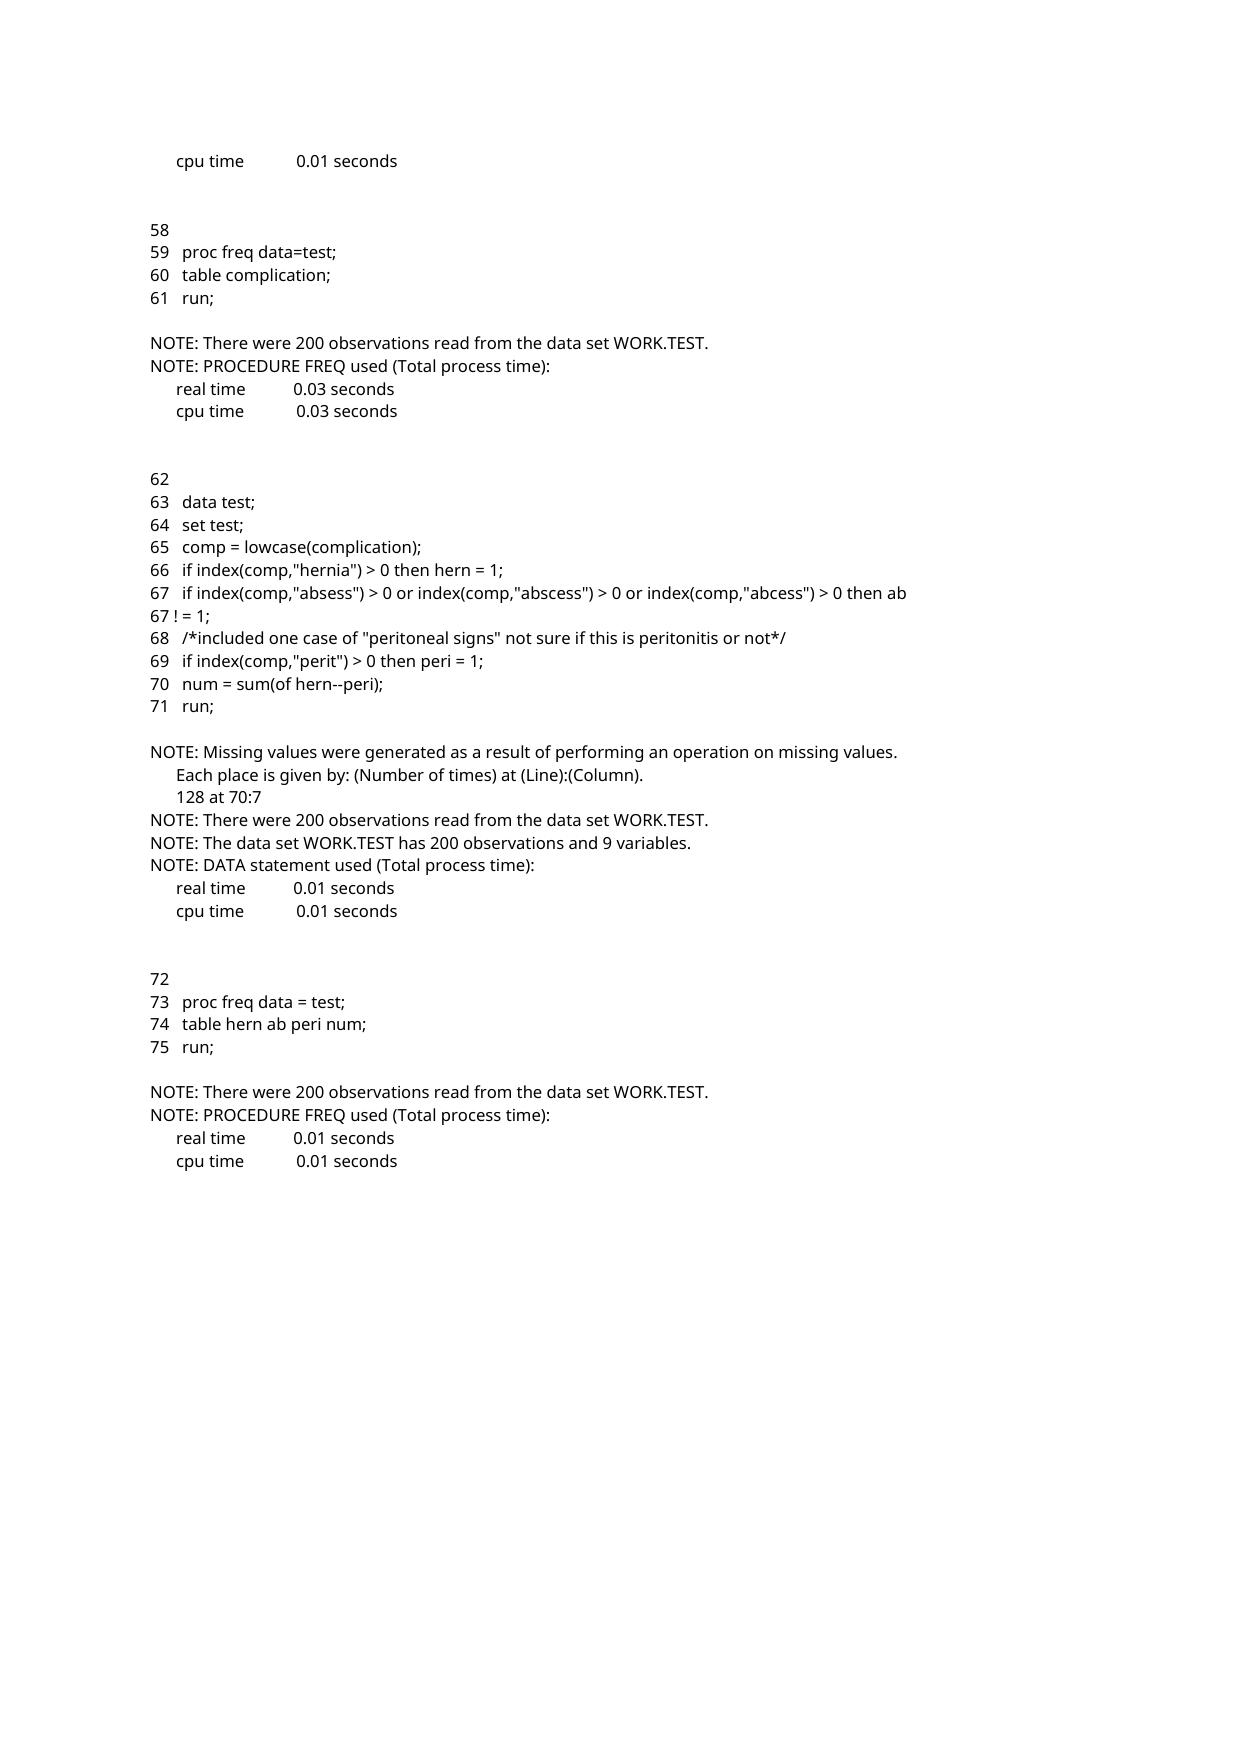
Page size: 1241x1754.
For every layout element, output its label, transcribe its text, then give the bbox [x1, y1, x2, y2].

text 69 if index(comp,"perit") > 0 then peri = 1; [150, 649, 1090, 672]
text cpu time 0.03 seconds [150, 400, 1090, 422]
text cpu time 0.01 seconds [150, 1149, 1090, 1172]
text 67 ! = 1; [150, 604, 1090, 627]
text 65 comp = lowcase(complication); [150, 536, 1090, 559]
text 64 set test; [150, 513, 1090, 536]
text 59 proc freq data=test; [150, 241, 1090, 263]
text real time 0.01 seconds [150, 1126, 1090, 1149]
text NOTE: Missing values were generated as a result of performing an operation on missing values. [150, 740, 1090, 763]
text 63 data test; [150, 491, 1090, 513]
text 58 [150, 218, 1090, 241]
text 68 /*included one case of "peritoneal signs" not sure if this is peritonitis or not*/ [150, 627, 1090, 649]
text 61 run; [150, 286, 1090, 309]
text real time 0.01 seconds [150, 877, 1090, 899]
text 67 if index(comp,"absess") > 0 or index(comp,"abscess") > 0 or index(comp,"abcess") > 0 then ab [150, 581, 1090, 604]
text NOTE: There were 200 observations read from the data set WORK.TEST. [150, 332, 1090, 354]
text real time 0.03 seconds [150, 377, 1090, 400]
text 71 run; [150, 695, 1090, 718]
text NOTE: PROCEDURE FREQ used (Total process time): [150, 354, 1090, 377]
text Each place is given by: (Number of times) at (Line):(Column). [150, 763, 1090, 786]
text 60 table complication; [150, 263, 1090, 286]
text cpu time 0.01 seconds [150, 899, 1090, 922]
text 70 num = sum(of hern--peri); [150, 672, 1090, 695]
text NOTE: There were 200 observations read from the data set WORK.TEST. [150, 808, 1090, 831]
text 73 proc freq data = test; [150, 990, 1090, 1013]
text NOTE: There were 200 observations read from the data set WORK.TEST. [150, 1081, 1090, 1104]
text NOTE: PROCEDURE FREQ used (Total process time): [150, 1104, 1090, 1126]
text 62 [150, 468, 1090, 491]
text cpu time 0.01 seconds [150, 150, 1090, 173]
text NOTE: DATA statement used (Total process time): [150, 854, 1090, 877]
text 66 if index(comp,"hernia") > 0 then hern = 1; [150, 559, 1090, 581]
text 75 run; [150, 1036, 1090, 1058]
text 74 table hern ab peri num; [150, 1013, 1090, 1036]
text 128 at 70:7 [150, 786, 1090, 808]
text NOTE: The data set WORK.TEST has 200 observations and 9 variables. [150, 831, 1090, 854]
text 72 [150, 967, 1090, 990]
